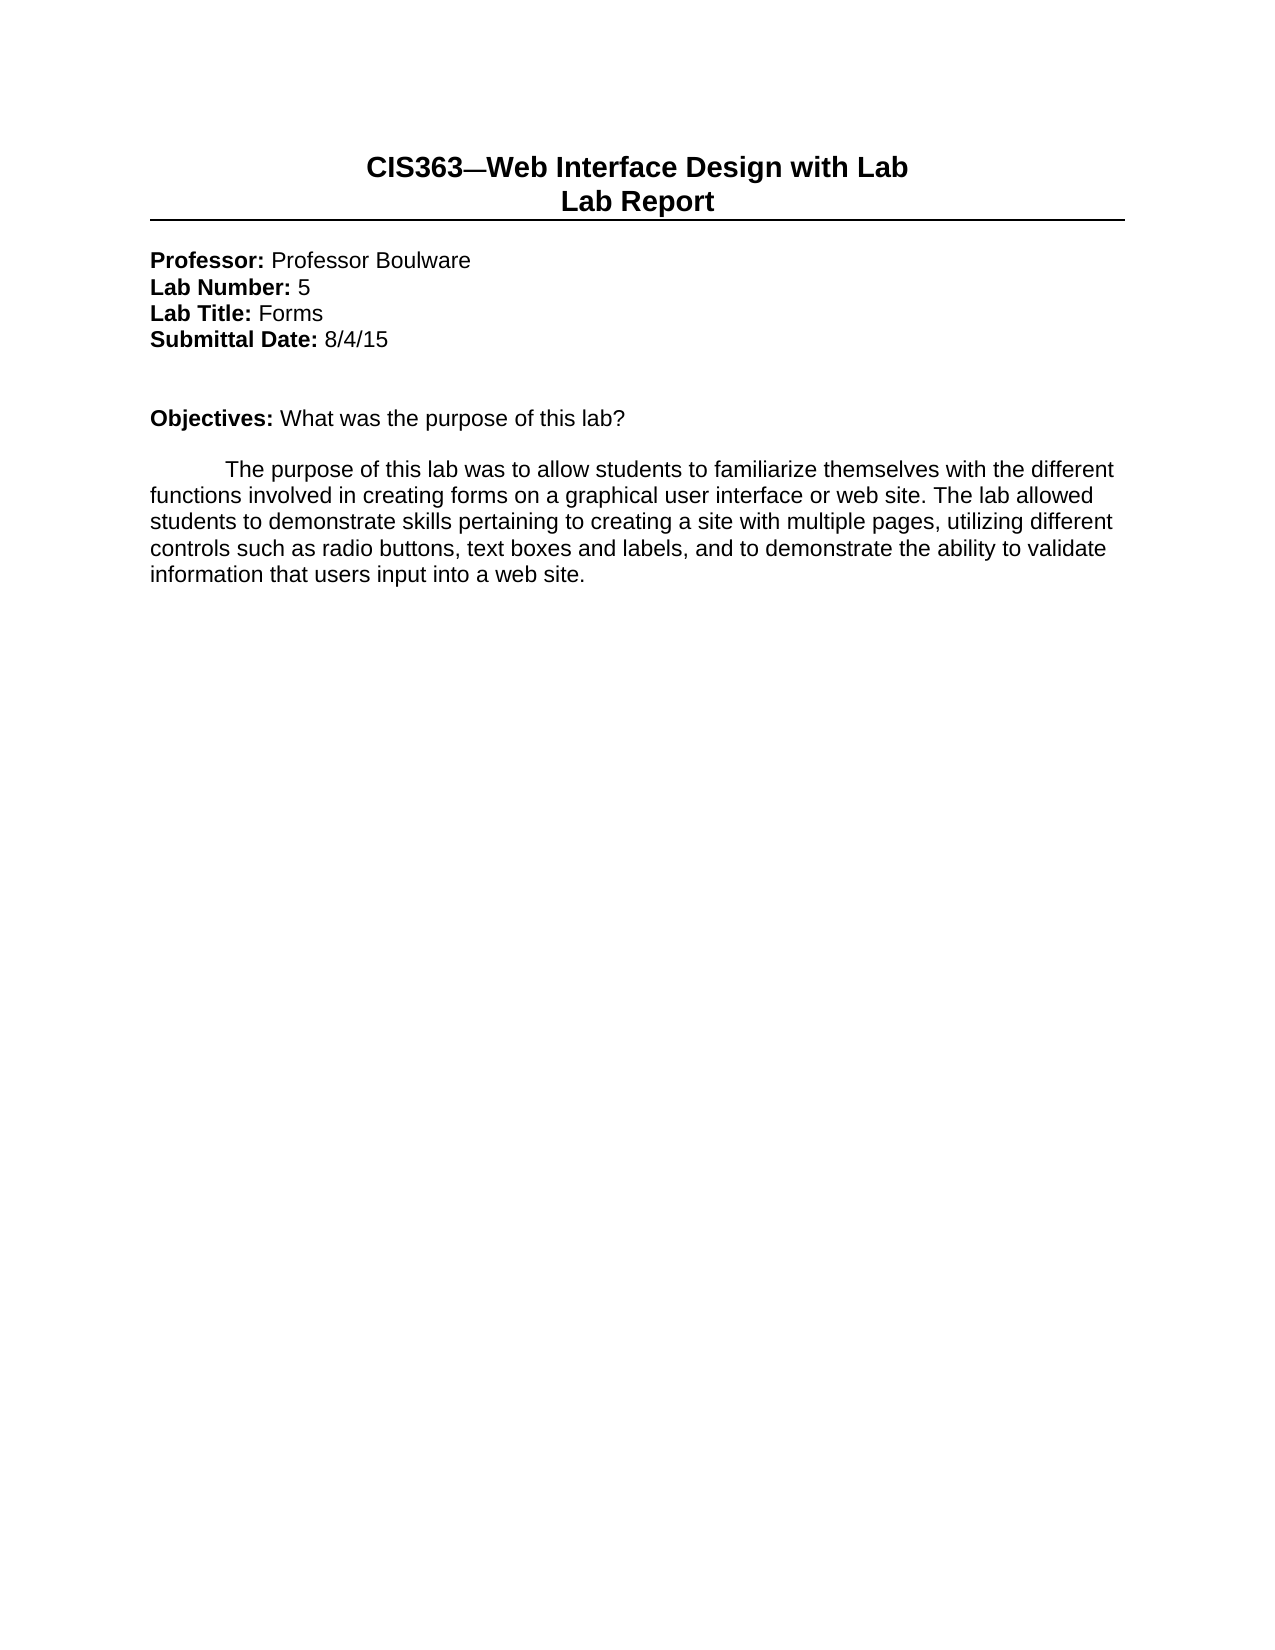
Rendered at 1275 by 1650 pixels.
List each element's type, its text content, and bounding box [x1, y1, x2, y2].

text Lab Title: Forms [150, 300, 1125, 326]
text The purpose of this lab was to allow students to familiarize themselves with the different functions involved in creating forms on a graphical user interface or web site. The lab allowed students to demonstrate skills pertaining to creating a site with multiple pages, utilizing different controls such as radio buttons, text boxes and labels, and to demonstrate the ability to validate information that users input into a web site. [150, 456, 1125, 587]
text Professor: Professor Boulware [150, 221, 1125, 273]
text Lab Report [150, 183, 1125, 219]
text Lab Number: 5 [150, 273, 1125, 300]
text CIS363—Web Interface Design with Lab [150, 150, 1125, 183]
text Submittal Date: 8/4/15 [150, 326, 1125, 352]
text Objectives: What was the purpose of this lab? [150, 405, 1125, 432]
